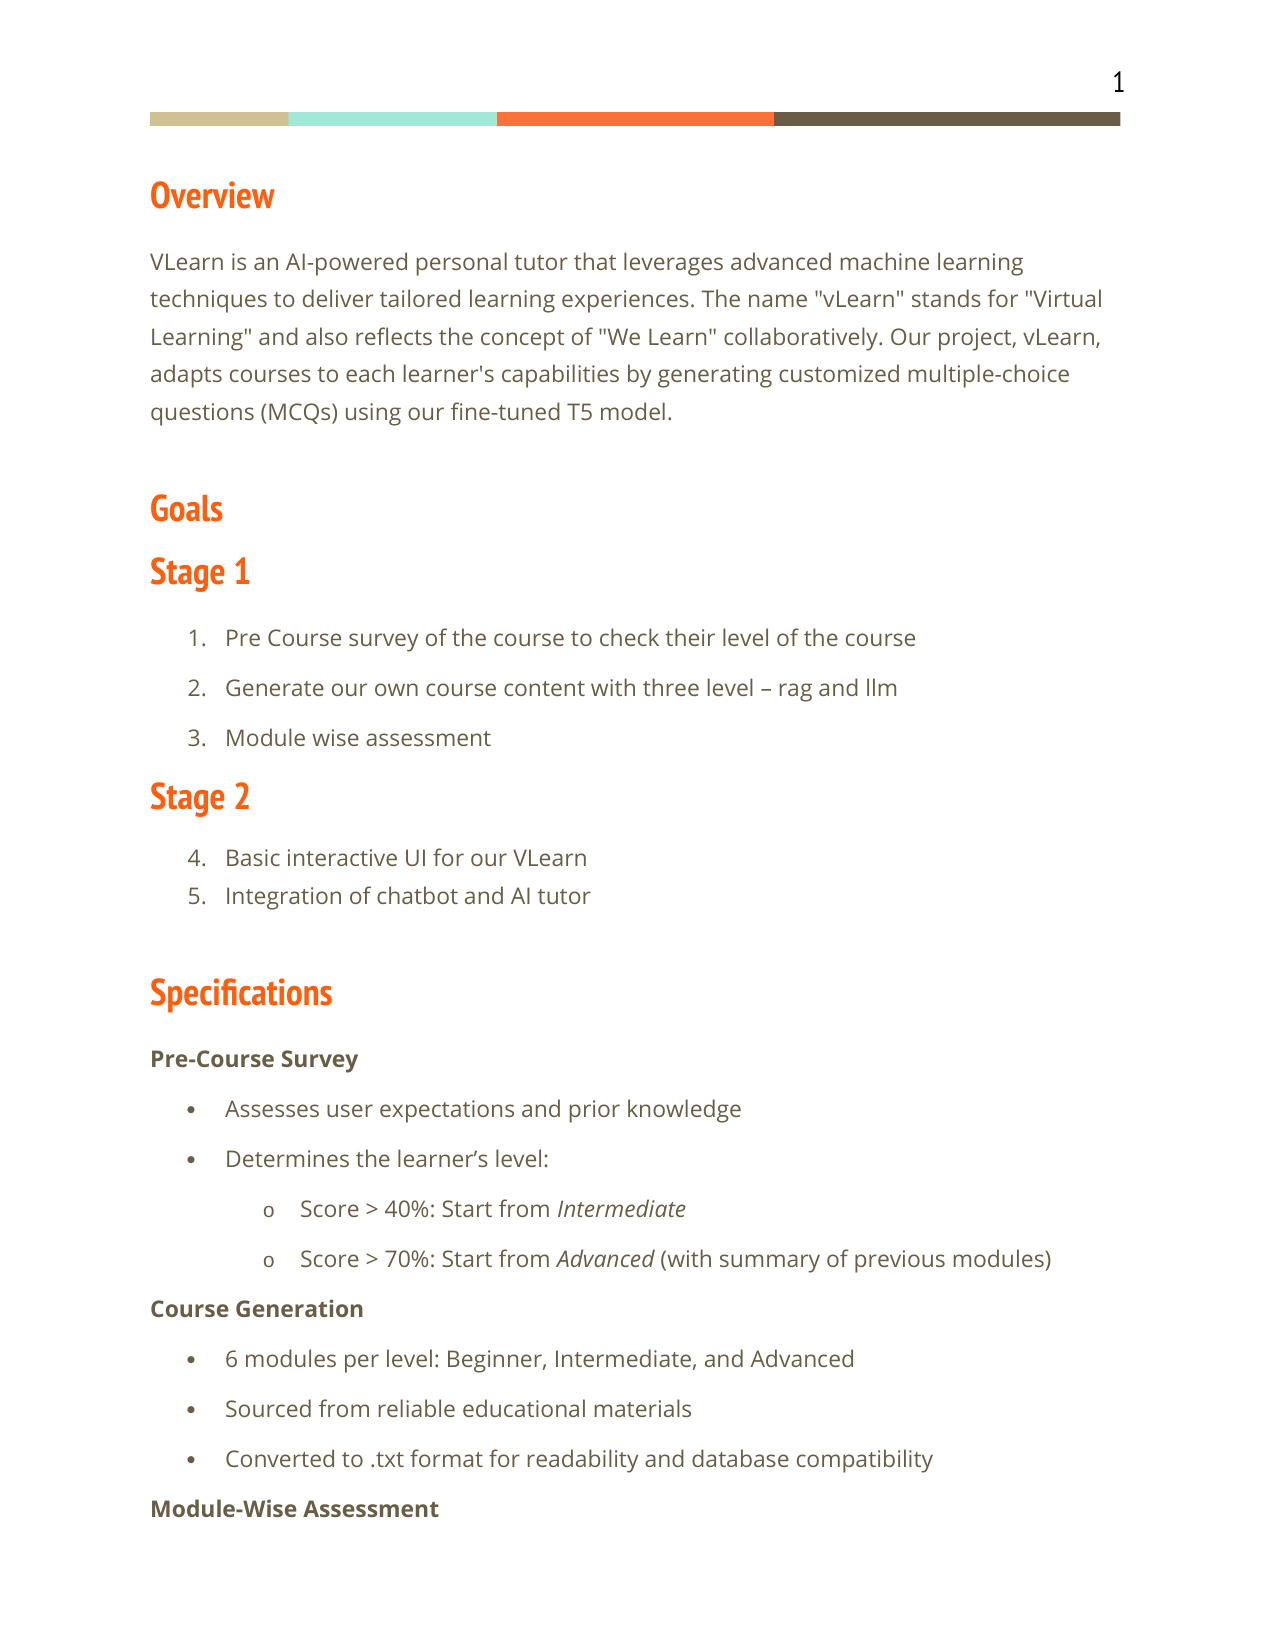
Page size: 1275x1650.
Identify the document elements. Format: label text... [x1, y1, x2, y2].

subtitle Overview [150, 170, 1125, 218]
list Assesses user expectations and prior knowledge [187, 1093, 1125, 1124]
subtitle Specifications [150, 967, 1125, 1016]
text Course Generation [150, 1293, 1125, 1324]
list 6 modules per level: Beginner, Intermediate, and Advanced [187, 1343, 1125, 1374]
list Integration of chatbot and AI tutor [187, 880, 1125, 911]
subtitle Goals Stage 1 [150, 483, 1125, 594]
text VLearn is an AI-powered personal tutor that leverages advanced machine learning techniques to deliver tailored learning experiences. The name "vLearn" stands for "Virtual Learning" and also reflects the concept of "We Learn" collaboratively. Our project, vLearn, adapts courses to each learner's capabilities by generating customized multiple-choice questions (MCQs) using our fine-tuned T5 model. [150, 246, 1125, 427]
text Pre-Course Survey [150, 1043, 1125, 1074]
picture [150, 112, 1121, 126]
list Score > 40%: Start from Intermediate [262, 1193, 1125, 1224]
text Module-Wise Assessment [150, 1493, 1125, 1524]
list Score > 70%: Start from Advanced (with summary of previous modules) [262, 1243, 1125, 1274]
list Basic interactive UI for our VLearn [187, 842, 1125, 873]
list Pre Course survey of the course to check their level of the course [187, 622, 1125, 653]
list Sourced from reliable educational materials [187, 1393, 1125, 1424]
list Converted to .txt format for readability and database compatibility [187, 1443, 1125, 1474]
list Determines the learner’s level: [187, 1143, 1125, 1174]
text Stage 2 [150, 772, 1125, 820]
list Generate our own course content with three level – rag and llm [187, 672, 1125, 703]
list Module wise assessment [187, 722, 1125, 753]
